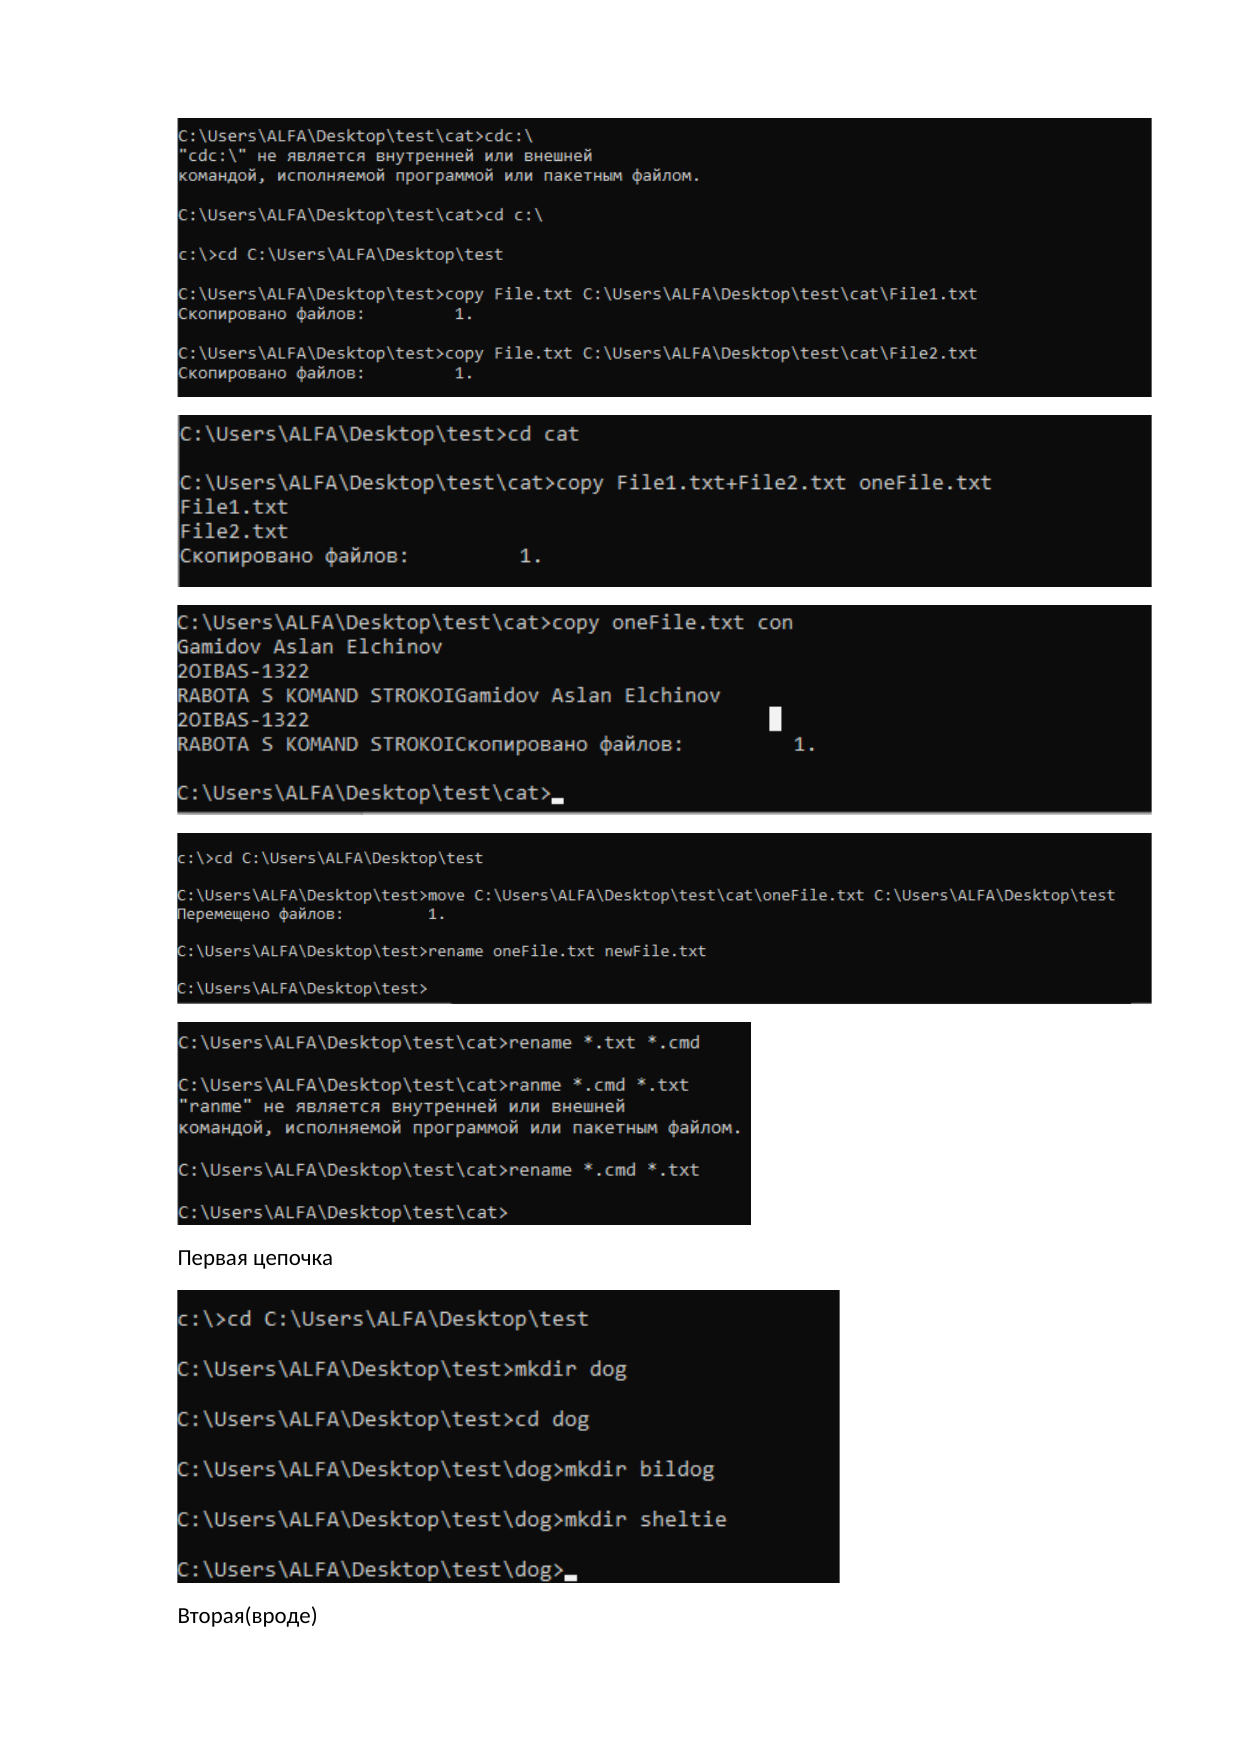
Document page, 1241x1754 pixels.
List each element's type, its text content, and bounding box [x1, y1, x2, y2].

picture [177, 1290, 840, 1583]
picture [177, 118, 1152, 397]
picture [177, 605, 1152, 815]
text Первая цепочка [177, 1243, 1152, 1271]
picture [177, 1022, 751, 1225]
picture [177, 833, 1152, 1004]
text Вторая(вроде) [177, 1601, 1152, 1629]
picture [177, 415, 1152, 587]
